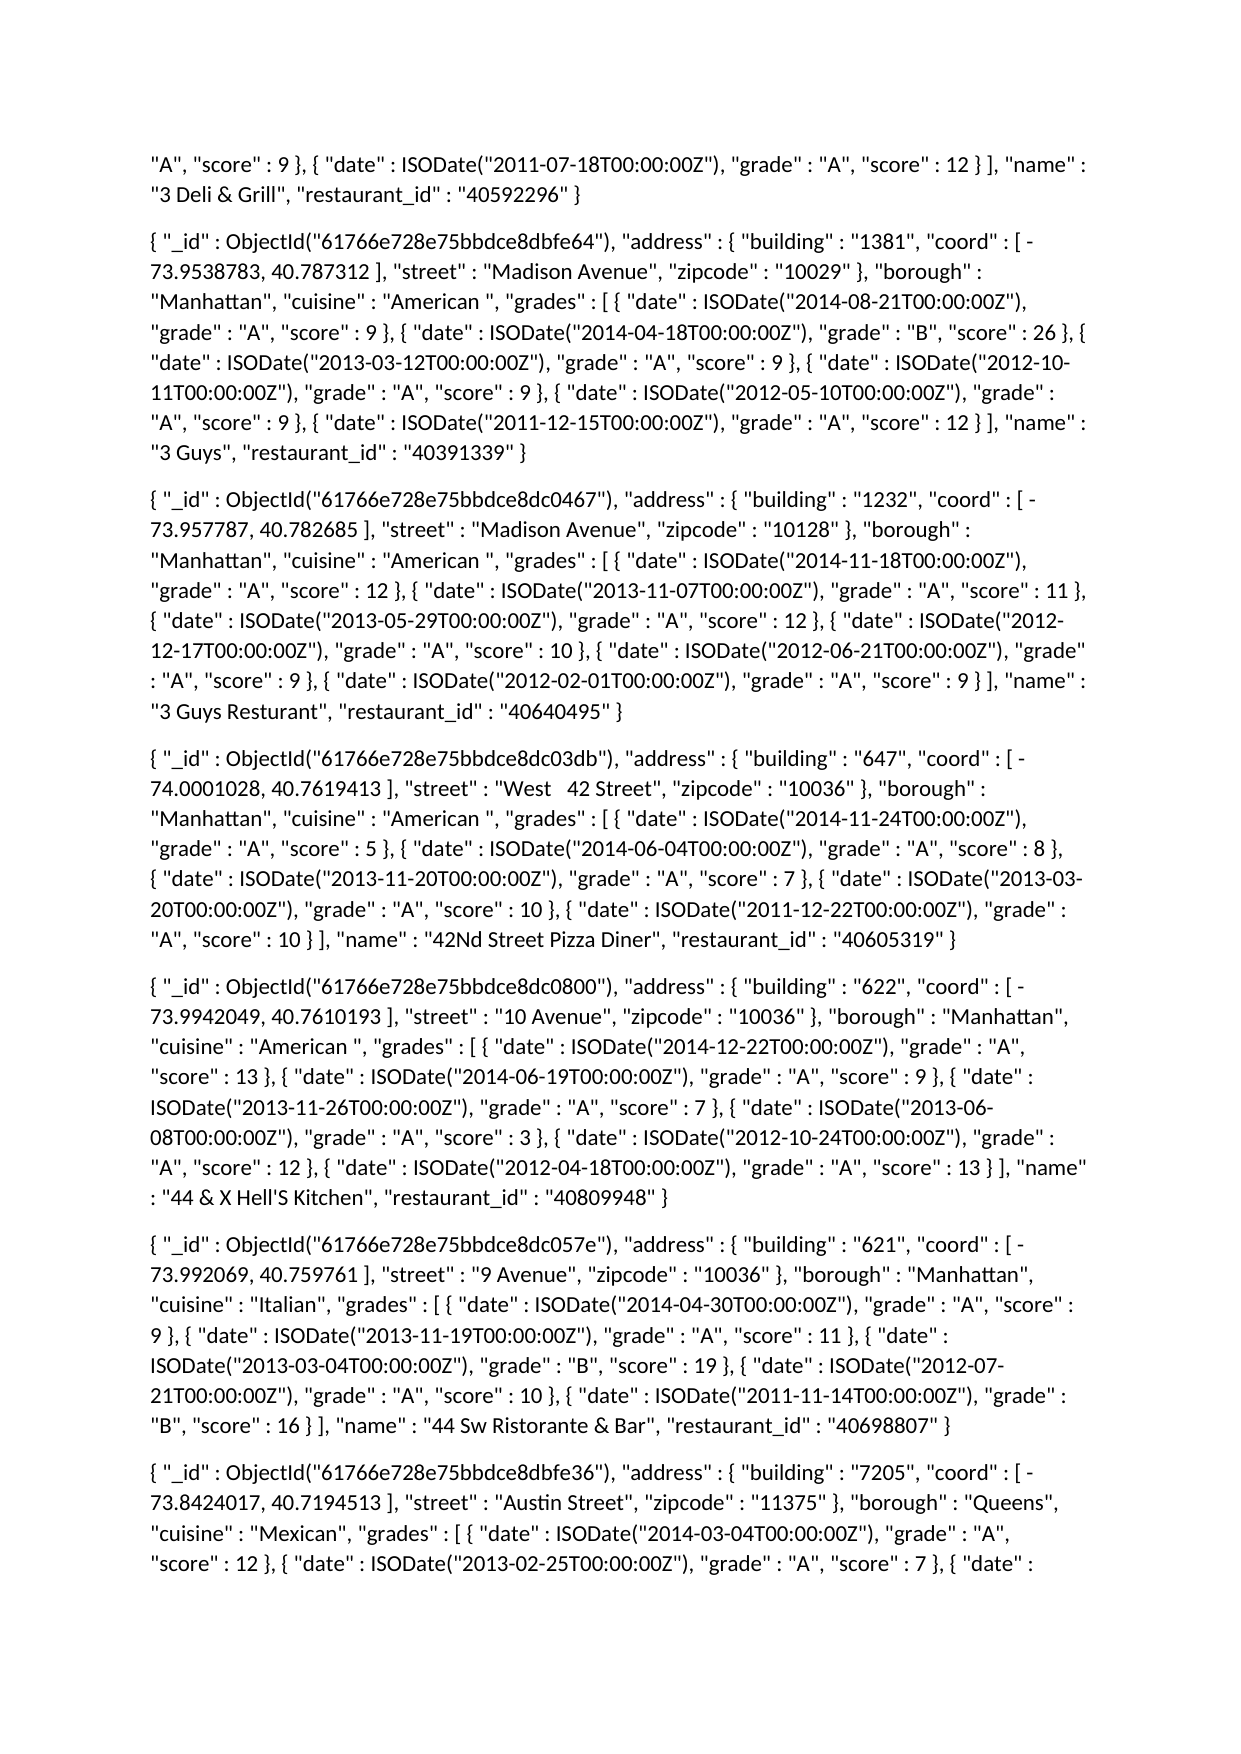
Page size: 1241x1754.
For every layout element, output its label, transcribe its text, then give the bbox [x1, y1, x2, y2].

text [150, 150, 1090, 208]
text { "_id" : ObjectId("61766e728e75bbdce8dc03db"), "address" : { "building" : "647", "coord" : [ -74.0001028, 40.7619413 ], "street" : "West 42 Street", "zipcode" : "10036" }, "borough" : "Manhattan", "cuisine" : "American ", "grades" : [ { "date" : ISODate("2014-11-24T00:00:00Z"), "grade" : "A", "score" : 5 }, { "date" : ISODate("2014-06-04T00:00:00Z"), "grade" : "A", "score" : 8 }, { "date" : ISODate("2013-11-20T00:00:00Z"), "grade" : "A", "score" : 7 }, { "date" : ISODate("2013-03-20T00:00:00Z"), "grade" : "A", "score" : 10 }, { "date" : ISODate("2011-12-22T00:00:00Z"), "grade" : "A", "score" : 10 } ], "name" : "42Nd Street Pizza Diner", "restaurant_id" : "40605319" } [150, 744, 1090, 953]
text { "_id" : ObjectId("61766e728e75bbdce8dc0800"), "address" : { "building" : "622", "coord" : [ -73.9942049, 40.7610193 ], "street" : "10 Avenue", "zipcode" : "10036" }, "borough" : "Manhattan", "cuisine" : "American ", "grades" : [ { "date" : ISODate("2014-12-22T00:00:00Z"), "grade" : "A", "score" : 13 }, { "date" : ISODate("2014-06-19T00:00:00Z"), "grade" : "A", "score" : 9 }, { "date" : ISODate("2013-11-26T00:00:00Z"), "grade" : "A", "score" : 7 }, { "date" : ISODate("2013-06-08T00:00:00Z"), "grade" : "A", "score" : 3 }, { "date" : ISODate("2012-10-24T00:00:00Z"), "grade" : "A", "score" : 12 }, { "date" : ISODate("2012-04-18T00:00:00Z"), "grade" : "A", "score" : 13 } ], "name" : "44 & X Hell'S Kitchen", "restaurant_id" : "40809948" } [150, 972, 1090, 1211]
text { "_id" : ObjectId("61766e728e75bbdce8dbfe64"), "address" : { "building" : "1381", "coord" : [ -73.9538783, 40.787312 ], "street" : "Madison Avenue", "zipcode" : "10029" }, "borough" : "Manhattan", "cuisine" : "American ", "grades" : [ { "date" : ISODate("2014-08-21T00:00:00Z"), "grade" : "A", "score" : 9 }, { "date" : ISODate("2014-04-18T00:00:00Z"), "grade" : "B", "score" : 26 }, { "date" : ISODate("2013-03-12T00:00:00Z"), "grade" : "A", "score" : 9 }, { "date" : ISODate("2012-10-11T00:00:00Z"), "grade" : "A", "score" : 9 }, { "date" : ISODate("2012-05-10T00:00:00Z"), "grade" : "A", "score" : 9 }, { "date" : ISODate("2011-12-15T00:00:00Z"), "grade" : "A", "score" : 12 } ], "name" : "3 Guys", "restaurant_id" : "40391339" } [150, 227, 1090, 467]
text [150, 1458, 1090, 1577]
text { "_id" : ObjectId("61766e728e75bbdce8dc0467"), "address" : { "building" : "1232", "coord" : [ -73.957787, 40.782685 ], "street" : "Madison Avenue", "zipcode" : "10128" }, "borough" : "Manhattan", "cuisine" : "American ", "grades" : [ { "date" : ISODate("2014-11-18T00:00:00Z"), "grade" : "A", "score" : 12 }, { "date" : ISODate("2013-11-07T00:00:00Z"), "grade" : "A", "score" : 11 }, { "date" : ISODate("2013-05-29T00:00:00Z"), "grade" : "A", "score" : 12 }, { "date" : ISODate("2012-12-17T00:00:00Z"), "grade" : "A", "score" : 10 }, { "date" : ISODate("2012-06-21T00:00:00Z"), "grade" : "A", "score" : 9 }, { "date" : ISODate("2012-02-01T00:00:00Z"), "grade" : "A", "score" : 9 } ], "name" : "3 Guys Resturant", "restaurant_id" : "40640495" } [150, 485, 1090, 725]
text { "_id" : ObjectId("61766e728e75bbdce8dc057e"), "address" : { "building" : "621", "coord" : [ -73.992069, 40.759761 ], "street" : "9 Avenue", "zipcode" : "10036" }, "borough" : "Manhattan", "cuisine" : "Italian", "grades" : [ { "date" : ISODate("2014-04-30T00:00:00Z"), "grade" : "A", "score" : 9 }, { "date" : ISODate("2013-11-19T00:00:00Z"), "grade" : "A", "score" : 11 }, { "date" : ISODate("2013-03-04T00:00:00Z"), "grade" : "B", "score" : 19 }, { "date" : ISODate("2012-07-21T00:00:00Z"), "grade" : "A", "score" : 10 }, { "date" : ISODate("2011-11-14T00:00:00Z"), "grade" : "B", "score" : 16 } ], "name" : "44 Sw Ristorante & Bar", "restaurant_id" : "40698807" } [150, 1230, 1090, 1439]
